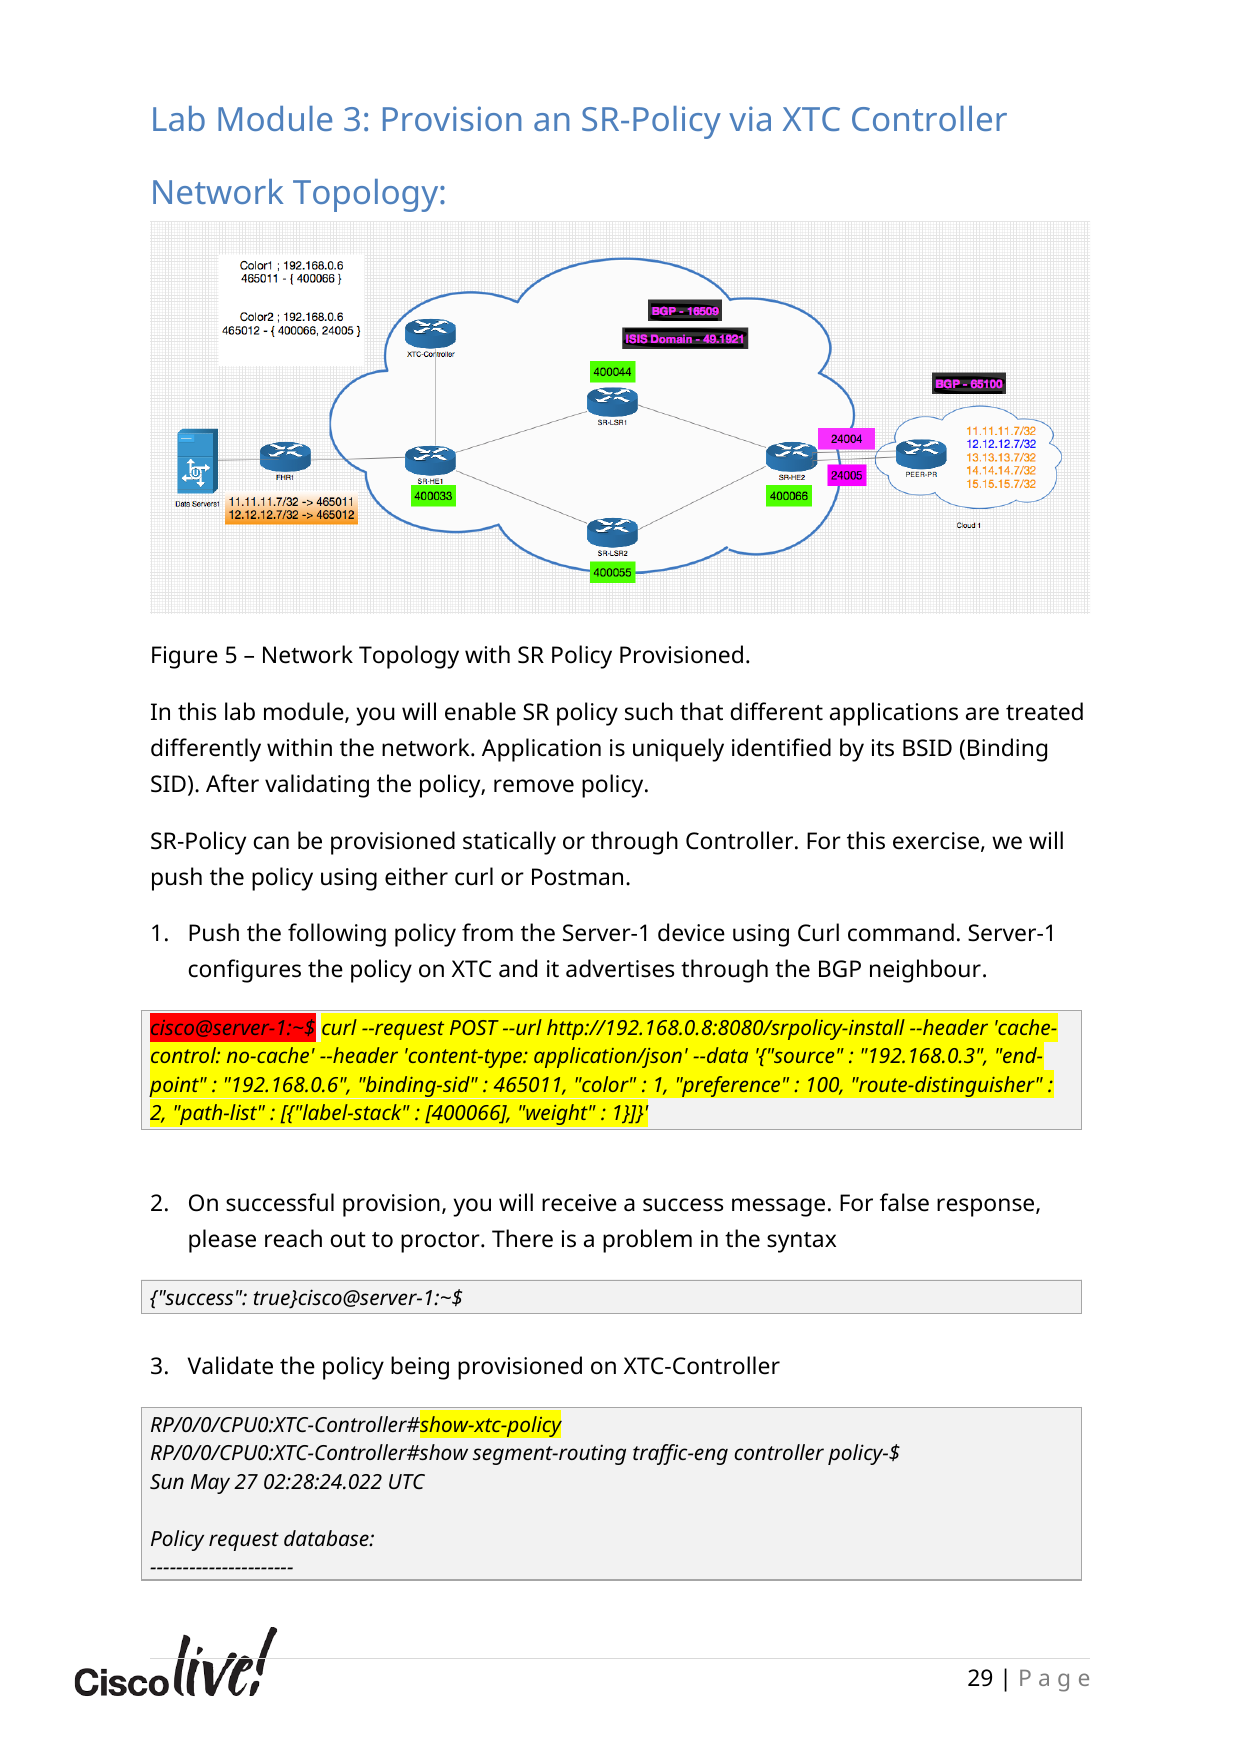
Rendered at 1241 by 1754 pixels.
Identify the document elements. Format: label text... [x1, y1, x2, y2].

list Push the following policy from the Server-1 device using Curl command. Server-1 configures the policy on XTC and it advertises through the BGP neighbour. [150, 917, 1090, 984]
text ---------------------- [142, 1549, 1081, 1579]
picture [74, 1627, 278, 1698]
list On successful provision, you will receive a success message. For false response, please reach out to proctor. There is a problem in the syntax [150, 1187, 1090, 1254]
text In this lab module, you will enable SR policy such that different applications are treated differently within the network. Application is uniquely identified by its BSID (Binding SID). After validating the policy, remove policy. [150, 696, 1090, 799]
text Figure 5 – Network Topology with SR Policy Provisioned. [150, 639, 1090, 670]
text {"success": true}cisco@server-1:~$ [142, 1281, 1081, 1313]
text RP/0/0/CPU0:XTC-Controller#show-xtc-policy [142, 1408, 1081, 1435]
subtitle Lab Module 3: Provision an SR-Policy via XTC Controller [150, 96, 1090, 141]
text cisco@server-1:~$ curl --request POST --url http://192.168.0.8:8080/srpolicy-install --header 'cache-control: no-cache' --header 'content-type: application/json' --data '{"source" : "192.168.0.3", "end-point" : "192.168.0.6", "binding-sid" : 465011, "color" : 1, "preference" : 100, "route-distinguisher" : 2, "path-list" : [{"label-stack" : [400066], "weight" : 1}]}' [142, 1011, 1081, 1129]
picture [150, 221, 1091, 614]
text Policy request database: [142, 1521, 1081, 1549]
text RP/0/0/CPU0:XTC-Controller#show segment-routing traffic-eng controller policy-$ [142, 1435, 1081, 1464]
subtitle Network Topology: [150, 169, 1090, 214]
list Validate the policy being provisioned on XTC-Controller [150, 1350, 1090, 1381]
text SR-Policy can be provisioned statically or through Controller. For this exercise, we will push the policy using either curl or Postman. [150, 824, 1090, 892]
text Sun May 27 02:28:24.022 UTC [142, 1464, 1081, 1492]
